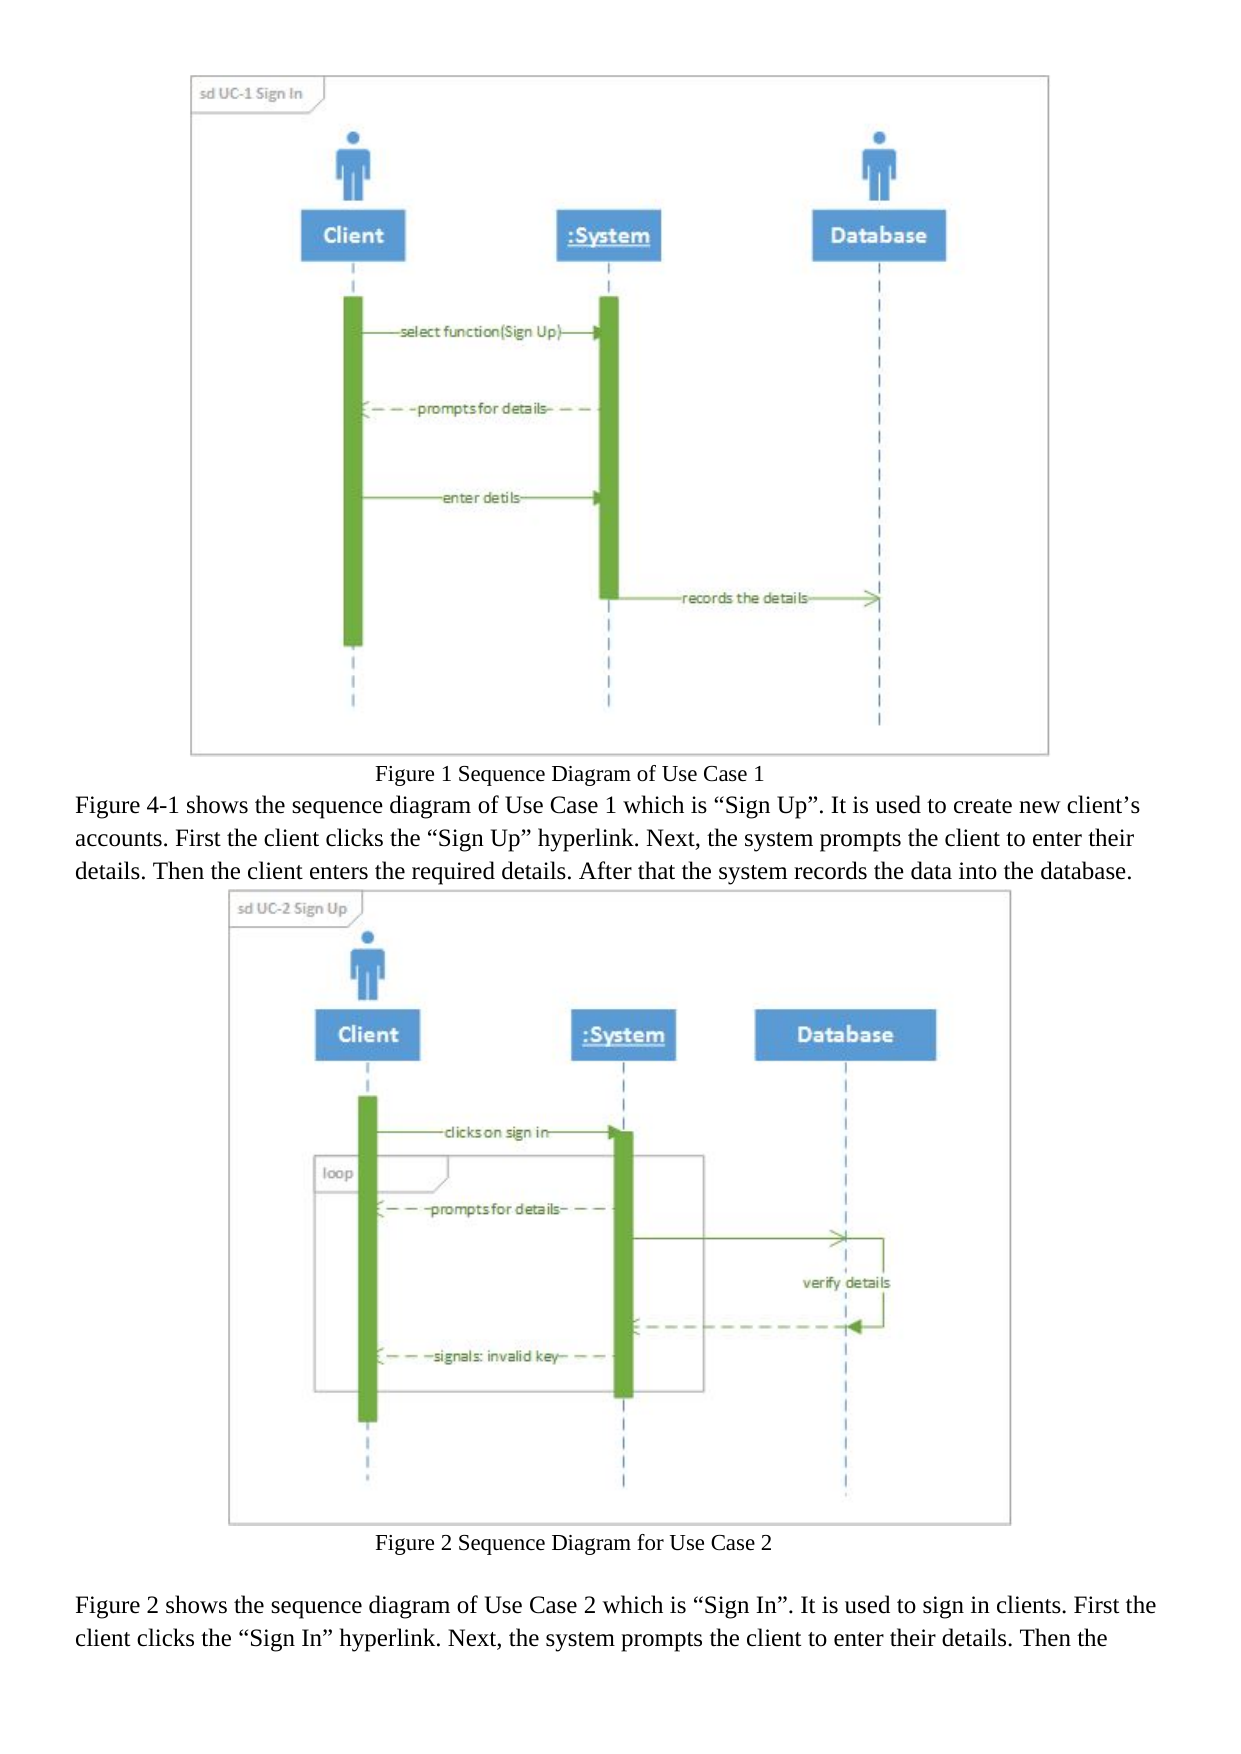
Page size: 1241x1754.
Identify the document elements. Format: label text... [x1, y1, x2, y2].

text Figure 2 Sequence Diagram for Use Case 2 [75, 1529, 1165, 1556]
picture [227, 889, 1013, 1526]
text Figure 1 Sequence Diagram of Use Case 1 [75, 760, 1165, 786]
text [75, 1590, 1165, 1651]
text Figure 4-1 shows the sequence diagram of Use Case 1 which is “Sign Up”. It is used to create new client’s accounts. First the client clicks the “Sign Up” hyperlink. Next, the system prompts the client to enter their details. Then the client enters the required details. After that the system records the data into the database. [75, 790, 1165, 885]
picture [189, 75, 1051, 757]
